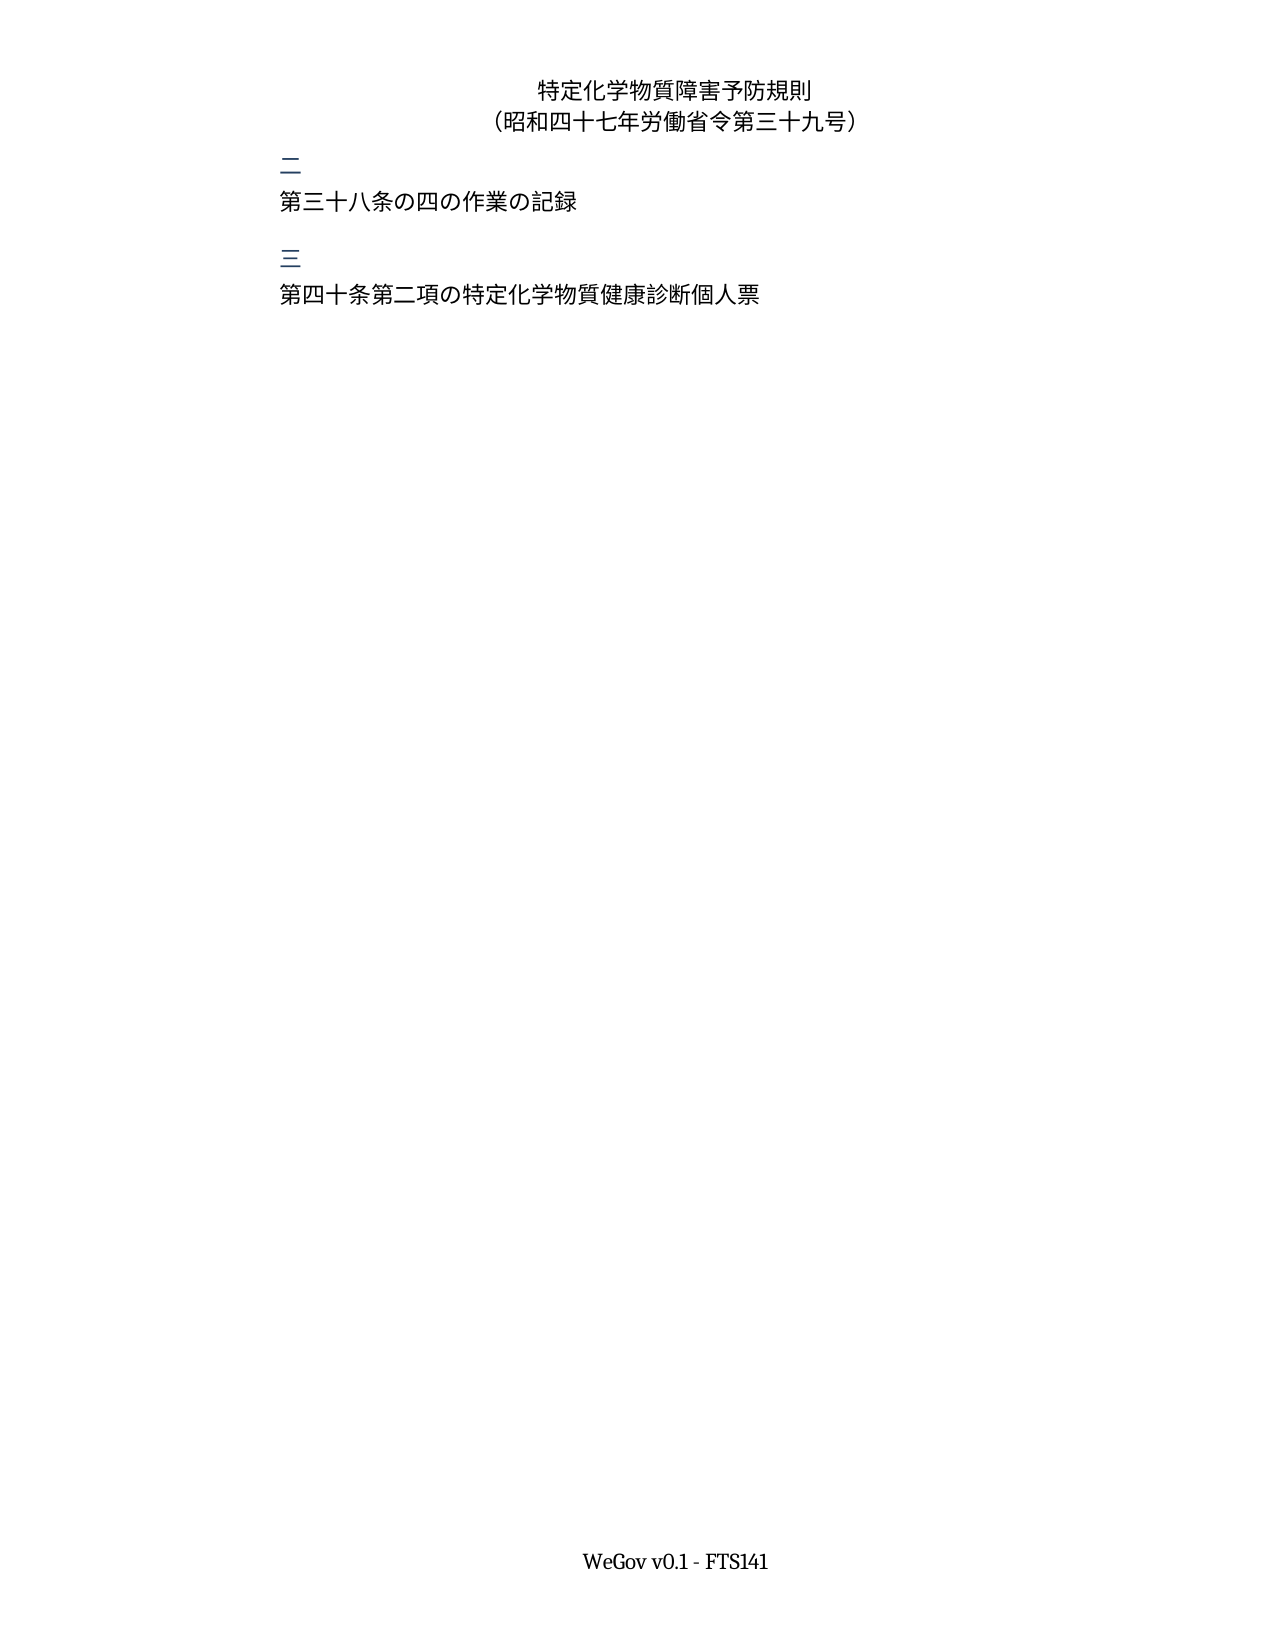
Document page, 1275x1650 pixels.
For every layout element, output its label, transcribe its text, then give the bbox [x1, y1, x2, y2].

text 第四十条第二項の特定化学物質健康診断個人票 [279, 279, 1087, 310]
subtitle 二 [279, 150, 1087, 181]
subtitle 三 [279, 243, 1087, 274]
text 第三十八条の四の作業の記録 [279, 186, 1087, 217]
